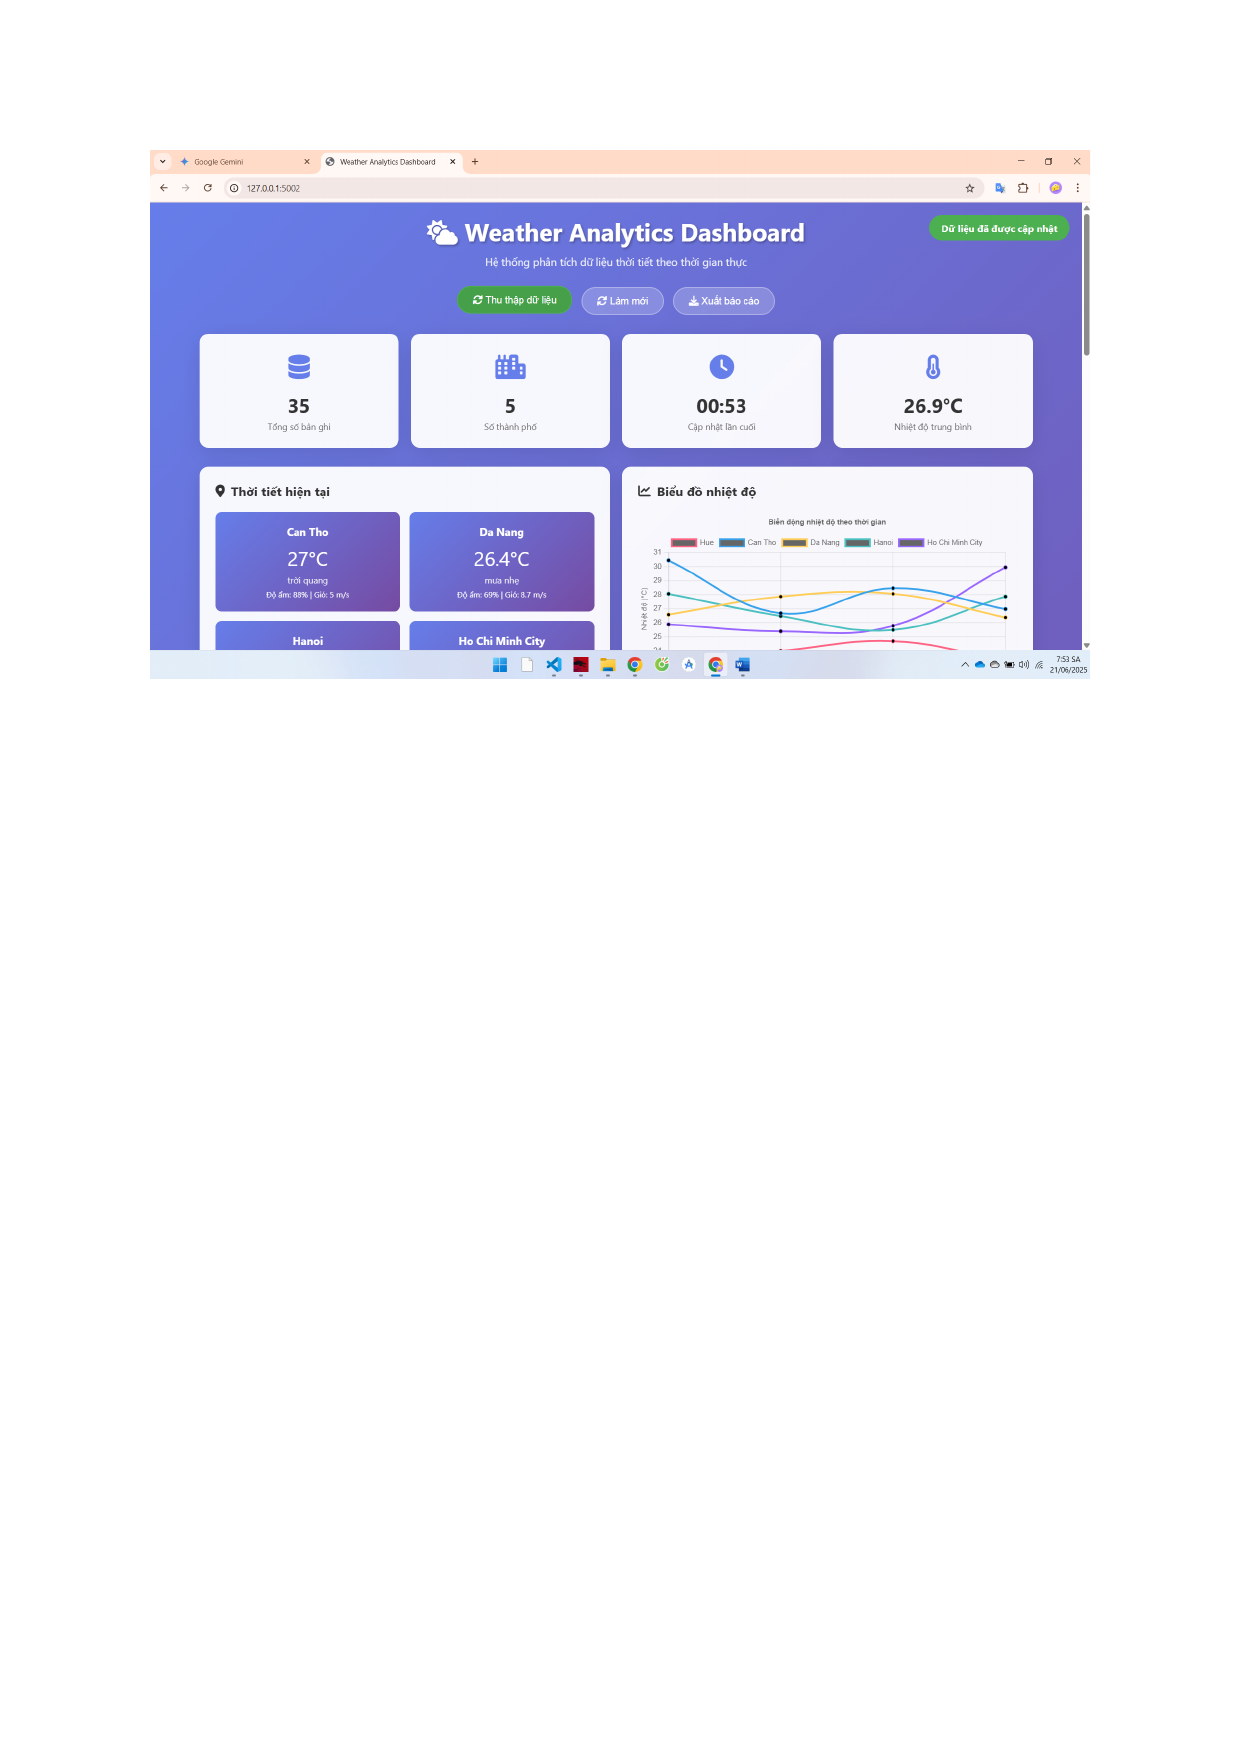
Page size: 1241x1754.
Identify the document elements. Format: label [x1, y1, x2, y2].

picture [150, 150, 1091, 679]
